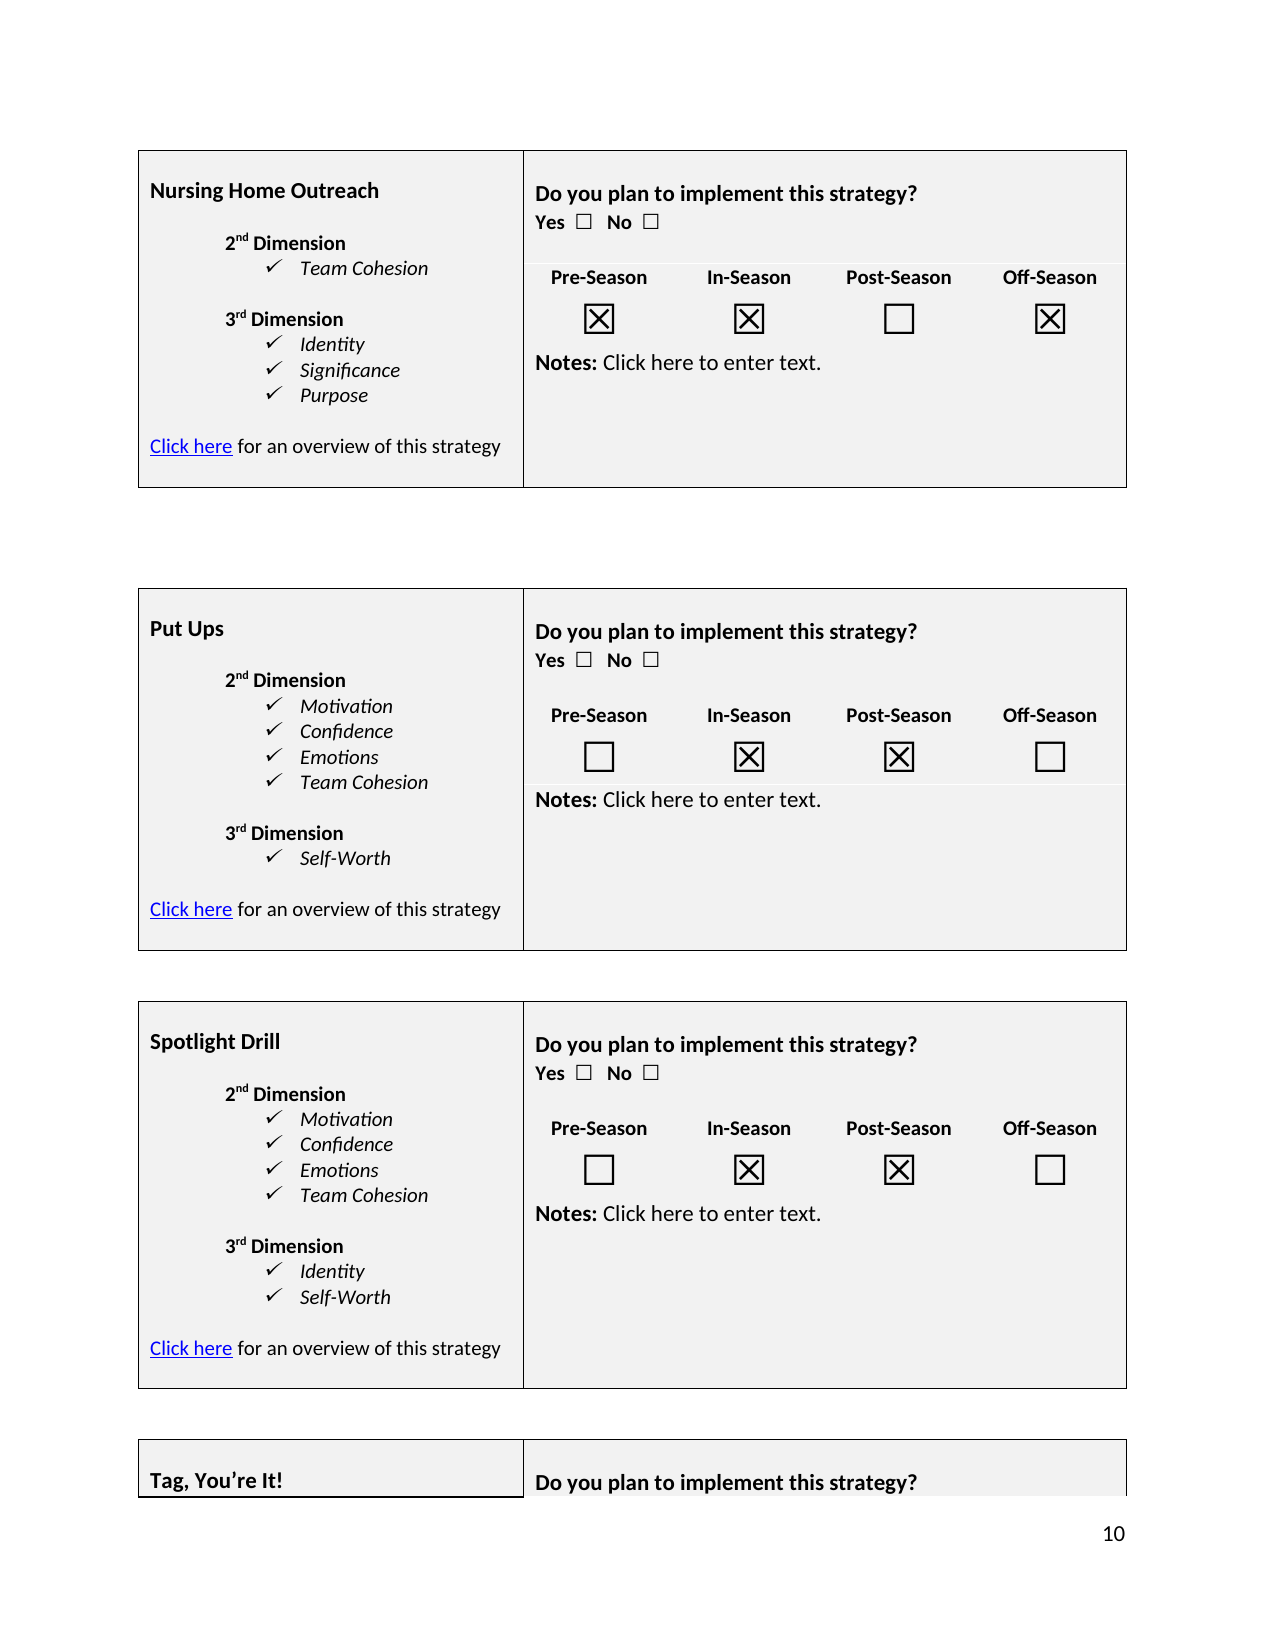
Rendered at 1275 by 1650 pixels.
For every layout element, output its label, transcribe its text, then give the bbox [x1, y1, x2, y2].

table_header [139, 1440, 523, 1496]
table_cell Notes: [524, 785, 1126, 950]
table_cell Off-Season [974, 264, 1126, 347]
table_cell Post-Season [824, 264, 974, 347]
table_cell Pre-Season [524, 264, 674, 347]
table_cell Off-Season [974, 701, 1126, 784]
table_header Do you plan to implement this strategy? Yes No [524, 1002, 1126, 1114]
table_cell In-Season [674, 1114, 824, 1198]
table_cell Pre-Season [524, 701, 674, 784]
table_cell In-Season [674, 264, 824, 347]
table_cell Notes: [524, 1198, 1126, 1388]
table_cell Off-Season [974, 1114, 1126, 1198]
table_header Spotlight Drill 2nd Dimension Motivation Confidence Emotions Team Cohesion 3rd Dimension Identity Self-Worth Click here for an overview of this strategy [139, 1002, 523, 1388]
table_header Nursing Home Outreach 2nd Dimension Team Cohesion 3rd Dimension Identity Significance Purpose Click here for an overview of this strategy [139, 151, 523, 487]
table_cell Notes: [524, 347, 1126, 487]
table_cell In-Season [674, 701, 824, 784]
table_header Do you plan to implement this strategy? Yes No [524, 589, 1126, 701]
table_cell Pre-Season [524, 1114, 674, 1198]
table_header Do you plan to implement this strategy? Yes No [524, 151, 1126, 263]
table_cell Post-Season [824, 1114, 974, 1198]
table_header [524, 1440, 1126, 1496]
table_header Put Ups 2nd Dimension Motivation Confidence Emotions Team Cohesion 3rd Dimension Self-Worth Click here for an overview of this strategy [139, 589, 523, 950]
table_cell Post-Season [824, 701, 974, 784]
